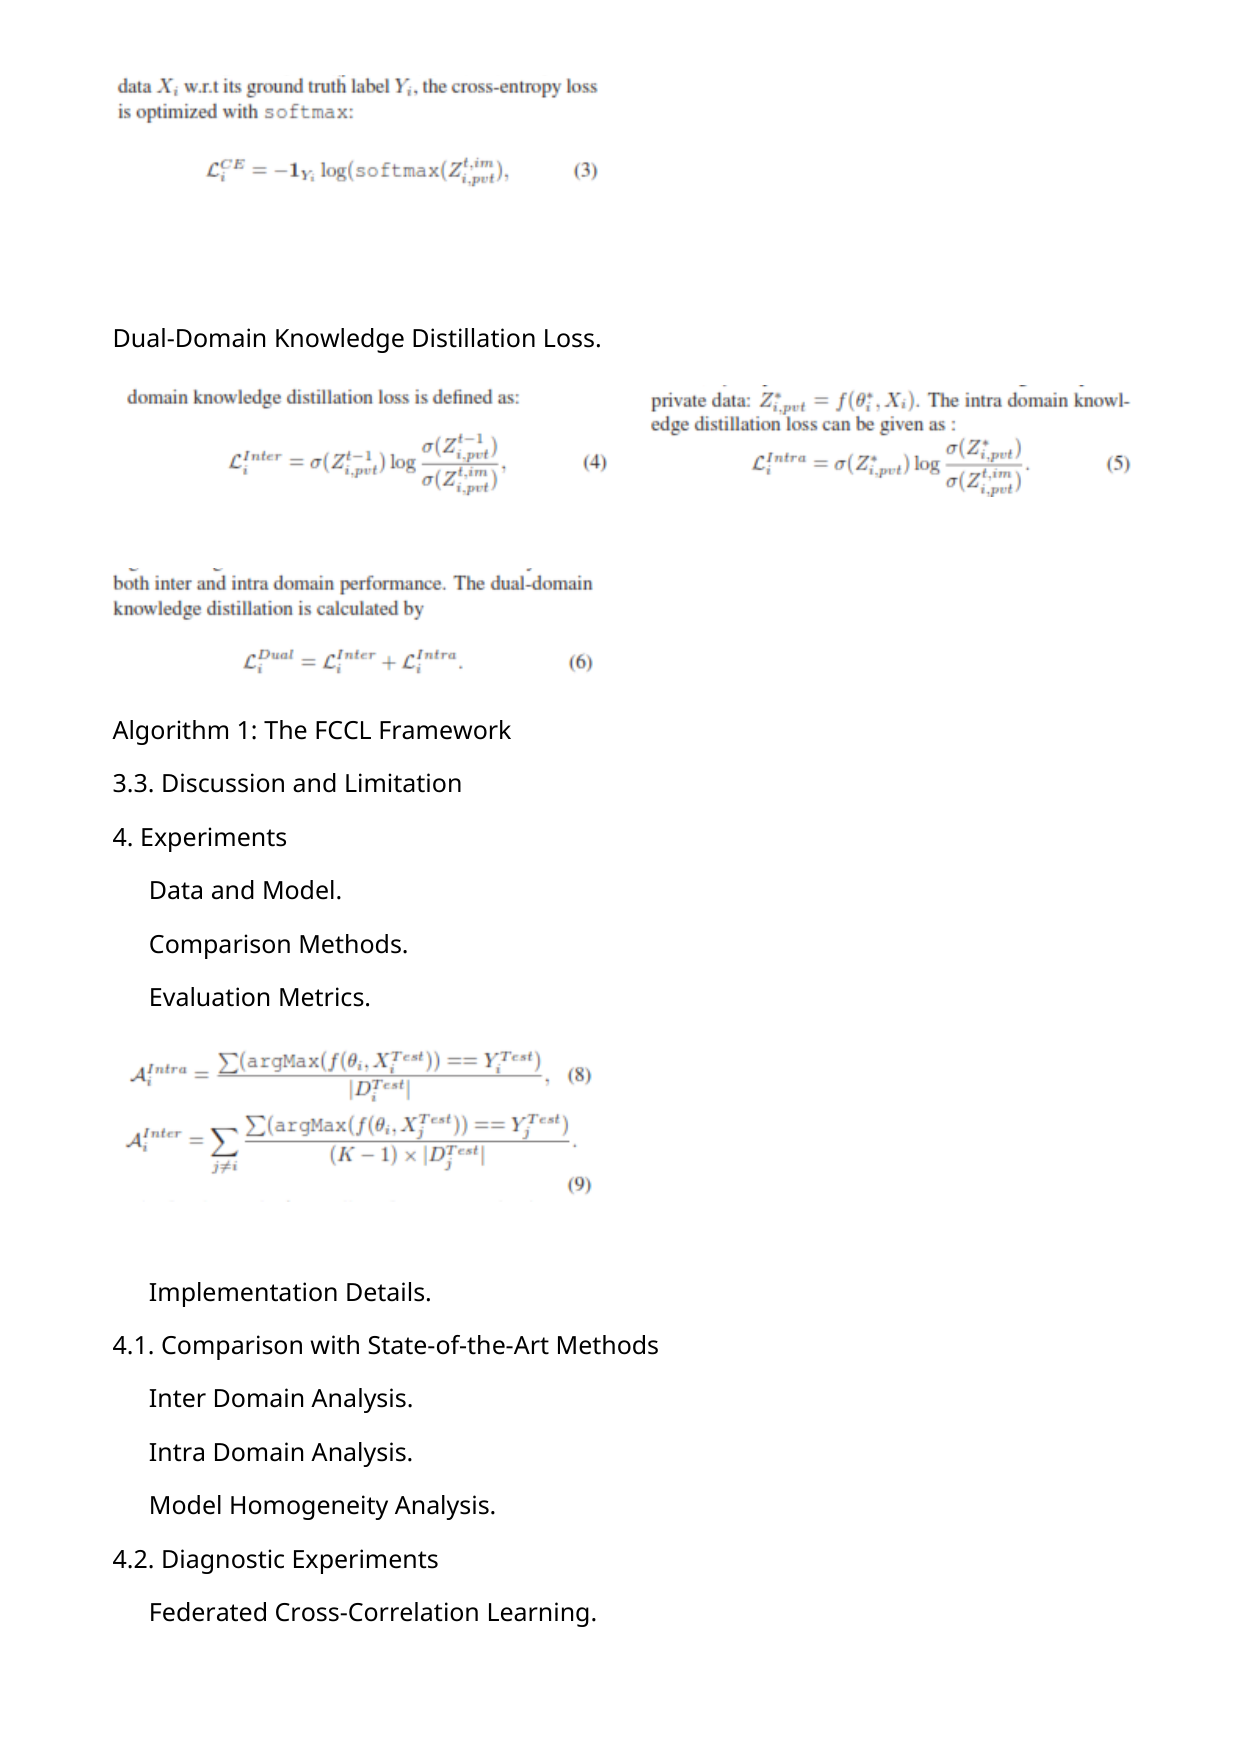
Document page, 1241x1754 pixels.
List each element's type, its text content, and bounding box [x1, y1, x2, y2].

text Implementation Details. [112, 1274, 1165, 1308]
text Evaluation Metrics. [149, 980, 1165, 1014]
text Model Homogeneity Analysis. [149, 1488, 1165, 1522]
picture [112, 374, 1143, 497]
text 3.3. Discussion and Limitation [112, 766, 1165, 800]
text Comparison Methods. [149, 926, 1165, 960]
text Intra Domain Analysis. [149, 1434, 1165, 1468]
text Algorithm 1: The FCCL Framework [112, 712, 1165, 747]
picture [112, 568, 632, 694]
text Dual-Domain Knowledge Distillation Loss. [112, 321, 1165, 355]
text 4.1. Comparison with State-of-the-Art Methods [112, 1328, 1165, 1362]
picture [112, 1033, 600, 1202]
text Inter Domain Analysis. [149, 1381, 1165, 1415]
text Federated Cross-Correlation Learning. [149, 1595, 1165, 1629]
text 4. Experiments [112, 819, 1165, 853]
picture [112, 75, 614, 196]
text Data and Model. [149, 873, 1165, 907]
text 4.2. Diagnostic Experiments [112, 1541, 1165, 1575]
